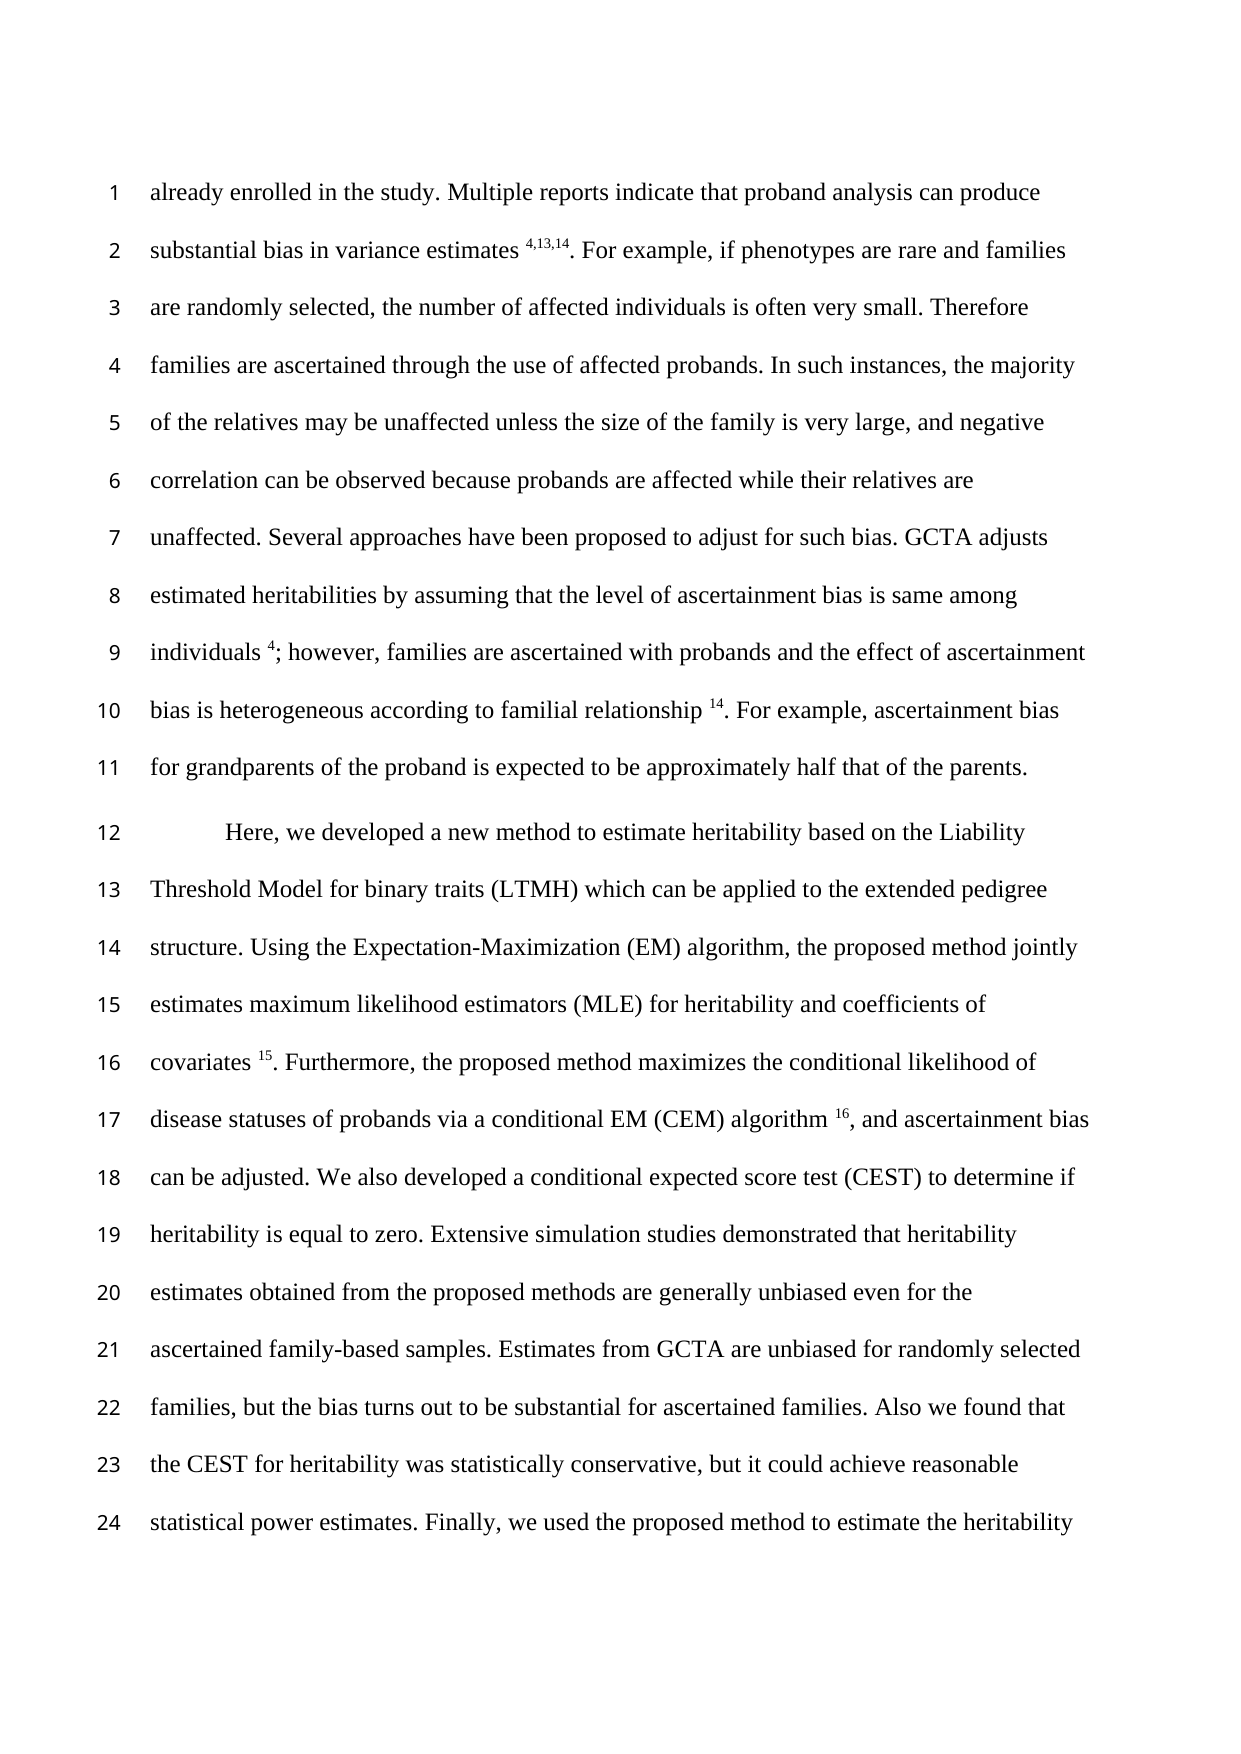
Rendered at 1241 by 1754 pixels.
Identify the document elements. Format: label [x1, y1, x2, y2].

text [150, 817, 1090, 1536]
text [150, 177, 1090, 781]
